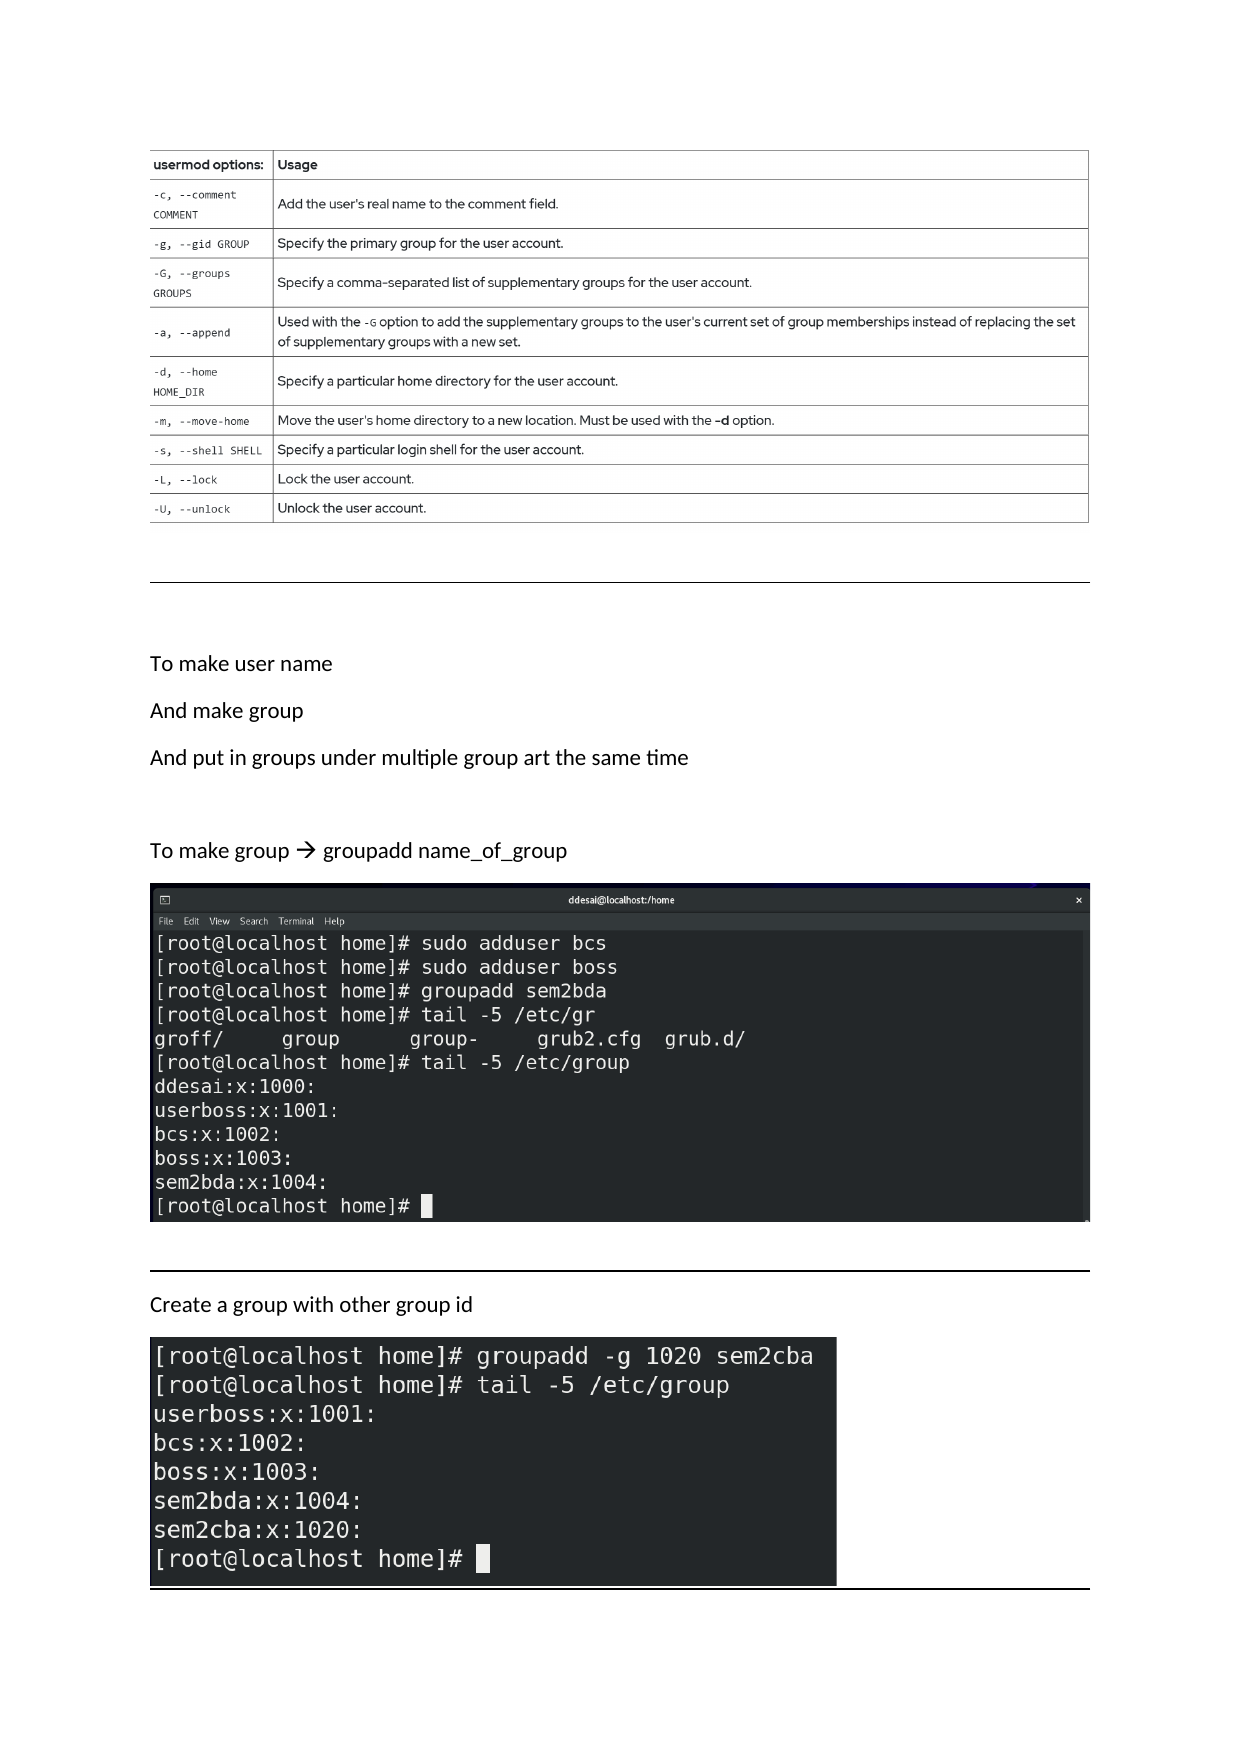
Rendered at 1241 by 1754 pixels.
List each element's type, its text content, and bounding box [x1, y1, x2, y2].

text And make group [150, 696, 1090, 724]
text And put in groups under multiple group art the same time [150, 743, 1090, 771]
picture [150, 883, 1091, 1222]
picture [150, 1337, 837, 1586]
picture [150, 150, 1091, 533]
text Create a group with other group id [150, 1291, 1090, 1319]
text To make group groupadd name_of_group [150, 836, 1090, 864]
text To make user name [150, 649, 1090, 677]
